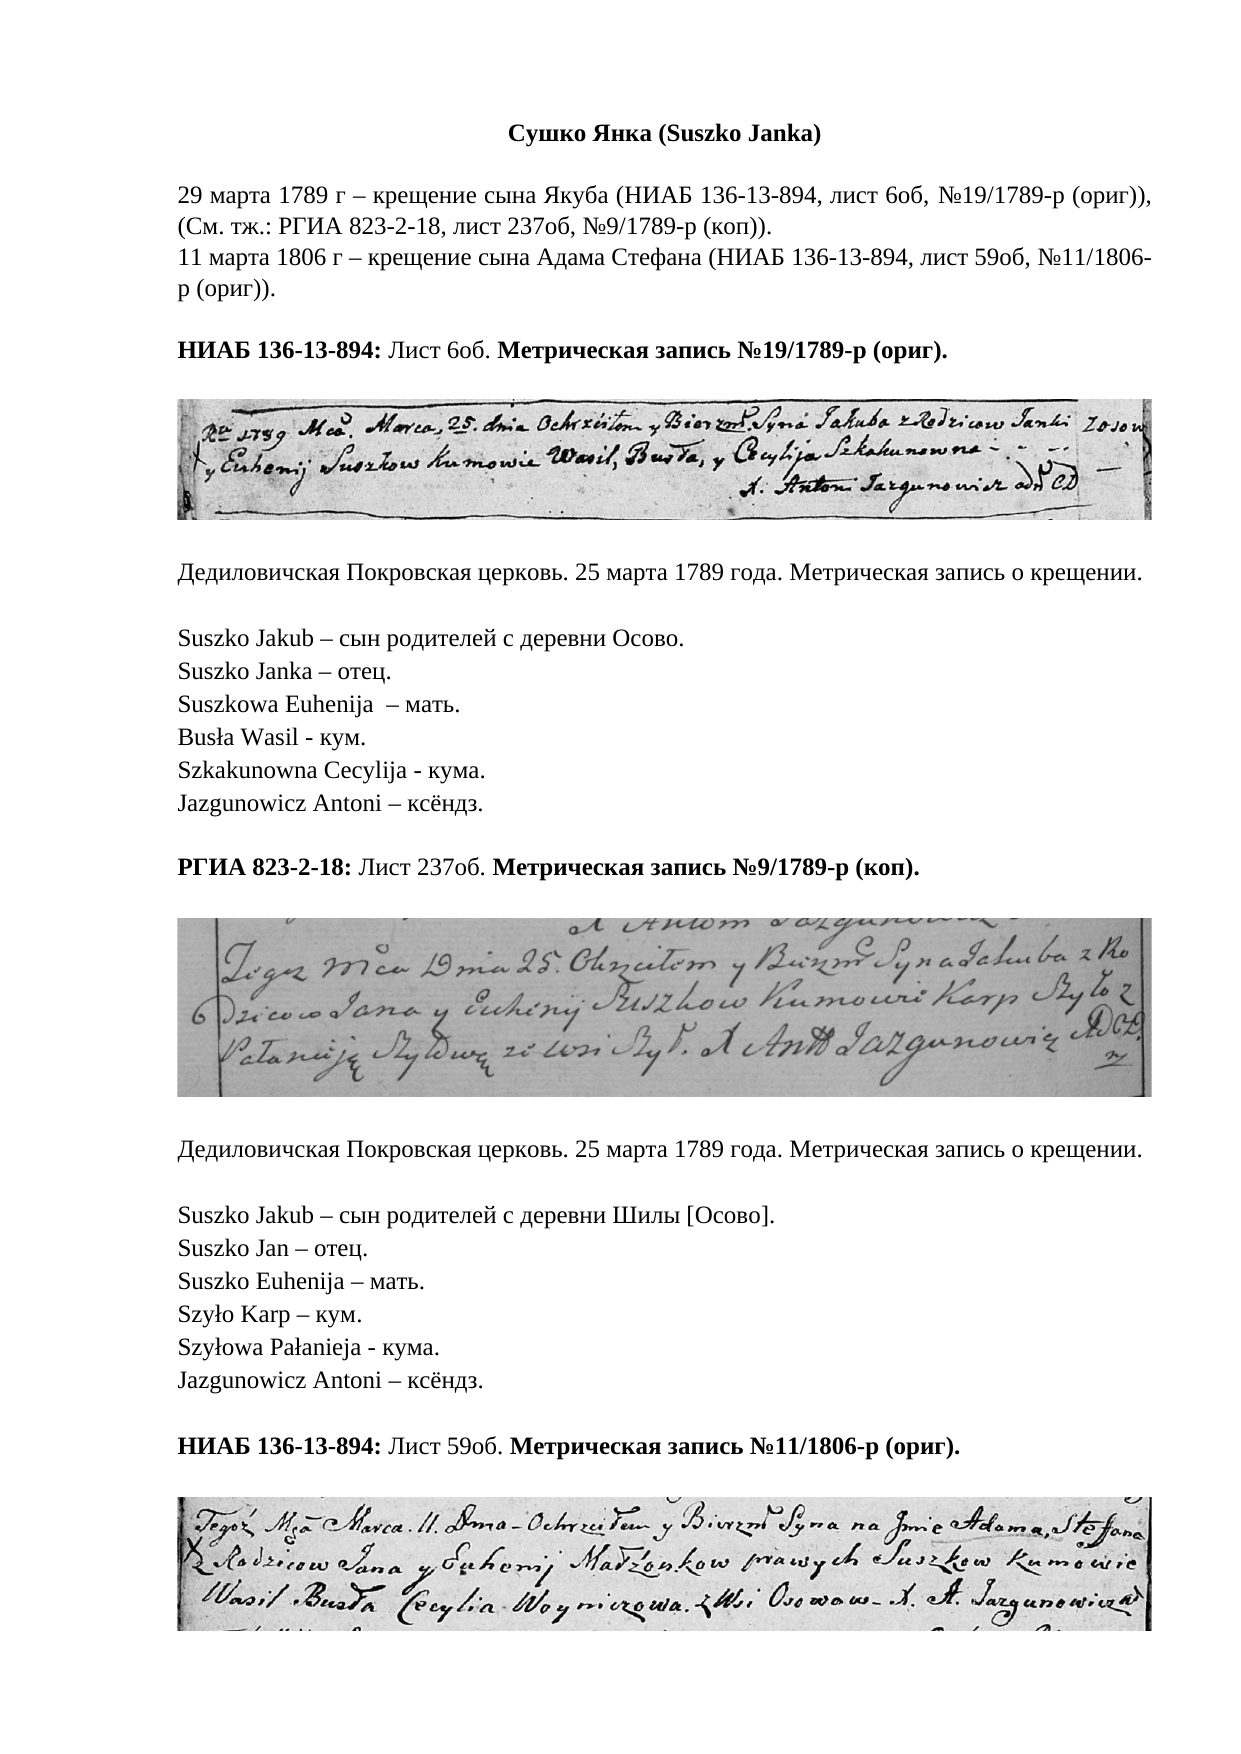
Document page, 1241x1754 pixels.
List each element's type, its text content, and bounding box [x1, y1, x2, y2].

text Jazgunowicz Antoni – ксёндз. [177, 788, 1152, 817]
text Suszko Jakub – сын родителей с деревни Осово. [177, 623, 1152, 652]
text Дедиловичская Покровская церковь. 25 марта 1789 года. Метрическая запись о крещении. [177, 557, 1152, 586]
text Suszko Jakub – сын родителей с деревни Шилы [Осово]. [177, 1200, 1152, 1229]
text РГИА 823-2-18: Лист 237об. Метрическая запись №9/1789-р (коп). [177, 852, 1152, 881]
text Suszko Jan – отец. [177, 1233, 1152, 1262]
text 11 марта 1806 г – крещение сына Адама Стефана (НИАБ 136-13-894, лист 59об, №11/1806-р (ориг)). [177, 242, 1152, 302]
text Suszko Euhenija – мать. [177, 1266, 1152, 1295]
text Suszko Janka – отец. [177, 656, 1152, 685]
text Busła Wasil - кум. [177, 722, 1152, 751]
text Szyłowa Pałanieja - кума. [177, 1332, 1152, 1361]
picture [177, 1497, 1152, 1631]
picture [177, 918, 1152, 1097]
text НИАБ 136-13-894: Лист 59об. Метрическая запись №11/1806-р (ориг). [177, 1431, 1152, 1460]
text Дедиловичская Покровская церковь. 25 марта 1789 года. Метрическая запись о крещении. [177, 1134, 1152, 1163]
picture [177, 399, 1152, 520]
text Szkakunowna Cecylija - кума. [177, 755, 1152, 784]
text НИАБ 136-13-894: Лист 6об. Метрическая запись №19/1789-р (ориг). [177, 335, 1152, 364]
text Suszkowa Euhenija – мать. [177, 689, 1152, 718]
text 29 марта 1789 г – крещение сына Якуба (НИАБ 136-13-894, лист 6об, №19/1789-р (ориг)), (См. тж.: РГИА 823-2-18, лист 237об, №9/1789-р (коп)). [177, 180, 1152, 240]
text Сушко Янка (Suszko Janka) [177, 118, 1152, 147]
text Szyło Karp – кум. [177, 1299, 1152, 1328]
text Jazgunowicz Antoni – ксёндз. [177, 1365, 1152, 1394]
